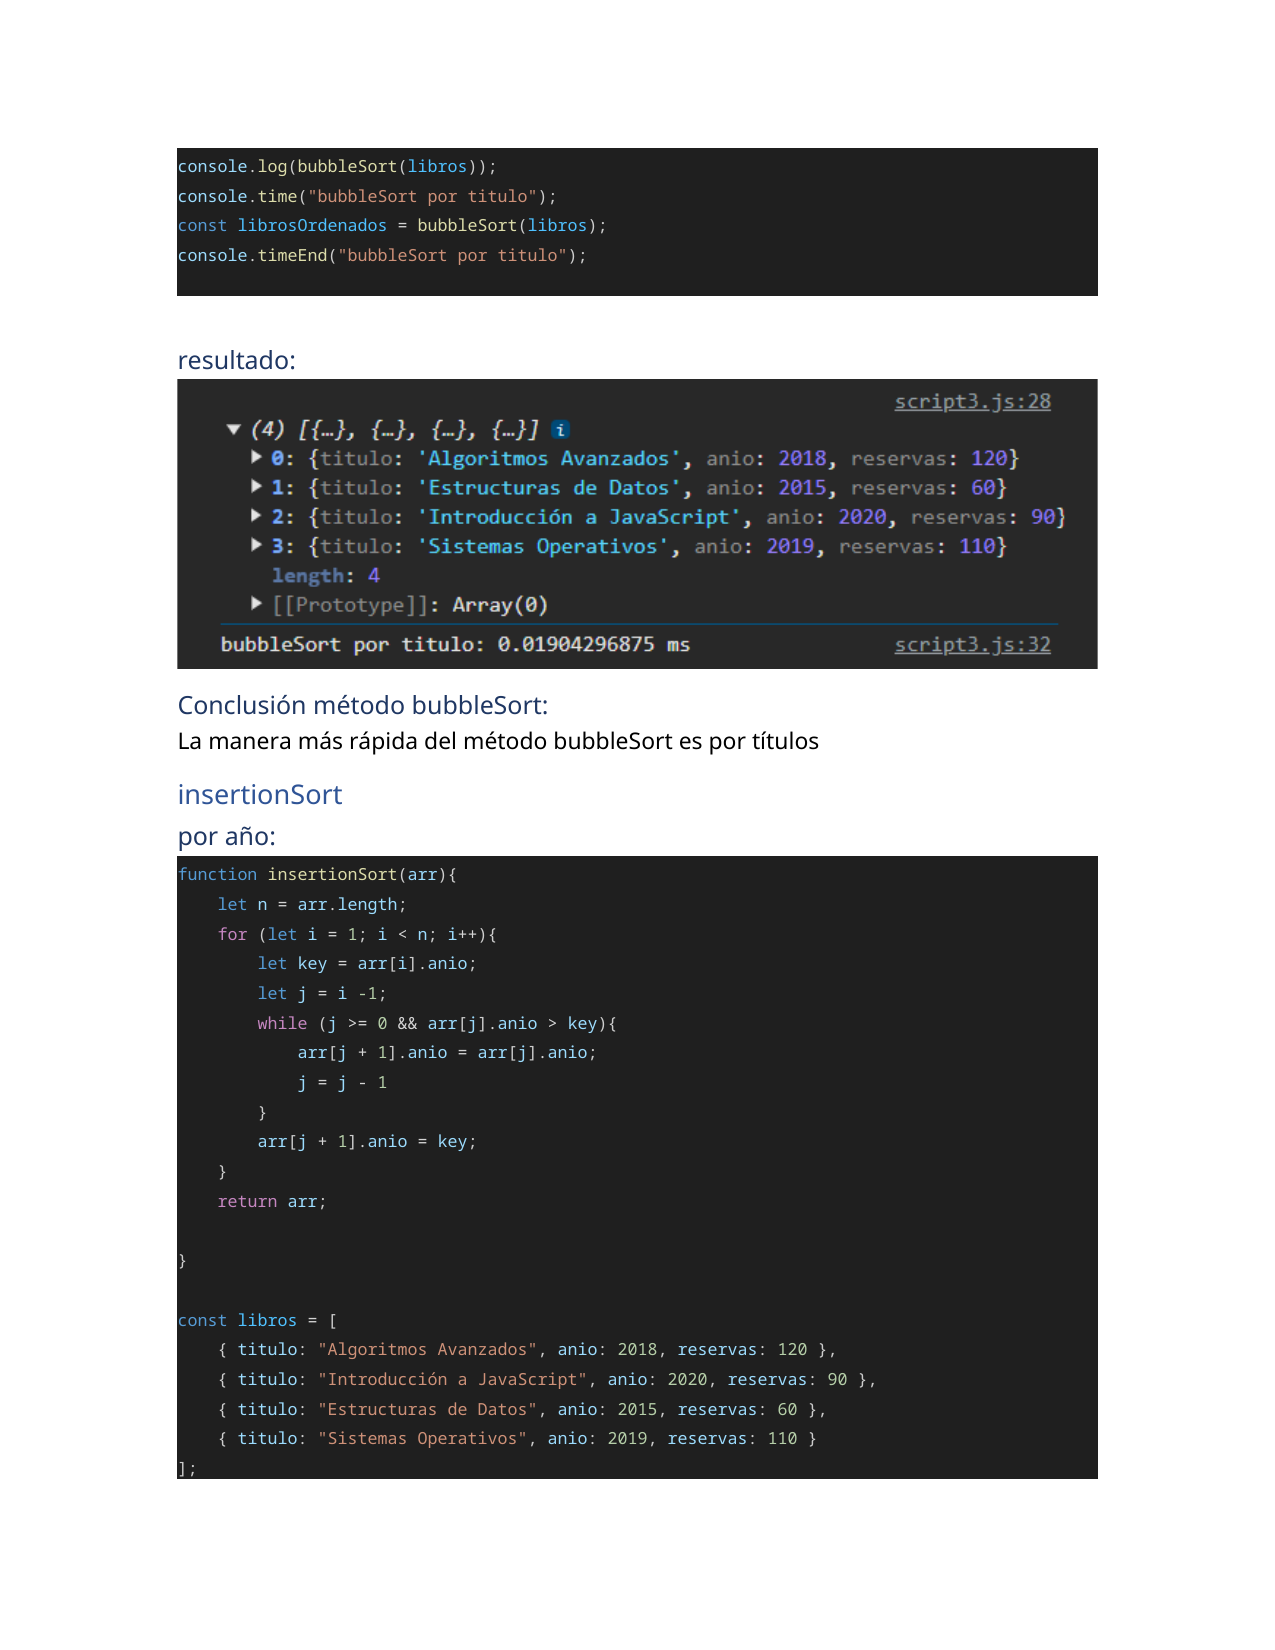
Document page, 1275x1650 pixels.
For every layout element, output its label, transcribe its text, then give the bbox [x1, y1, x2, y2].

text { titulo: "Algoritmos Avanzados", anio: 2018, reservas: 120 }, [177, 1331, 1098, 1361]
text } [177, 1242, 1098, 1271]
text { titulo: "Sistemas Operativos", anio: 2019, reservas: 110 } [177, 1420, 1098, 1449]
text ]; [177, 1449, 1098, 1479]
subtitle insertionSort [177, 775, 1098, 812]
text function insertionSort(arr){ [177, 856, 1098, 886]
text arr[j + 1].anio = key; [177, 1123, 1098, 1153]
text while (j >= 0 && arr[j].anio > key){ [177, 1004, 1098, 1034]
text { titulo: "Estructuras de Datos", anio: 2015, reservas: 60 }, [177, 1390, 1098, 1420]
subtitle Conclusión método bubbleSort: [177, 688, 1098, 722]
text const librosOrdenados = bubbleSort(libros); [177, 207, 1098, 237]
text let key = arr[i].anio; [177, 945, 1098, 974]
text console.timeEnd("bubbleSort por titulo"); [177, 237, 1098, 266]
text arr[j + 1].anio = arr[j].anio; [177, 1034, 1098, 1064]
text { titulo: "Introducción a JavaScript", anio: 2020, reservas: 90 }, [177, 1361, 1098, 1390]
text console.log(bubbleSort(libros)); [177, 148, 1098, 177]
text let n = arr.length; [177, 886, 1098, 915]
subtitle por año: [177, 819, 1098, 853]
text let j = i -1; [177, 974, 1098, 1004]
text for (let i = 1; i < n; i++){ [177, 915, 1098, 945]
text const libros = [ [177, 1301, 1098, 1331]
text j = j - 1 [177, 1064, 1098, 1093]
text La manera más rápida del método bubbleSort es por títulos [177, 725, 1098, 756]
subtitle resultado: [177, 343, 1098, 377]
text console.time("bubbleSort por titulo"); [177, 177, 1098, 207]
picture [177, 379, 1098, 669]
text } [177, 1153, 1098, 1182]
text } [177, 1093, 1098, 1123]
text return arr; [177, 1182, 1098, 1212]
